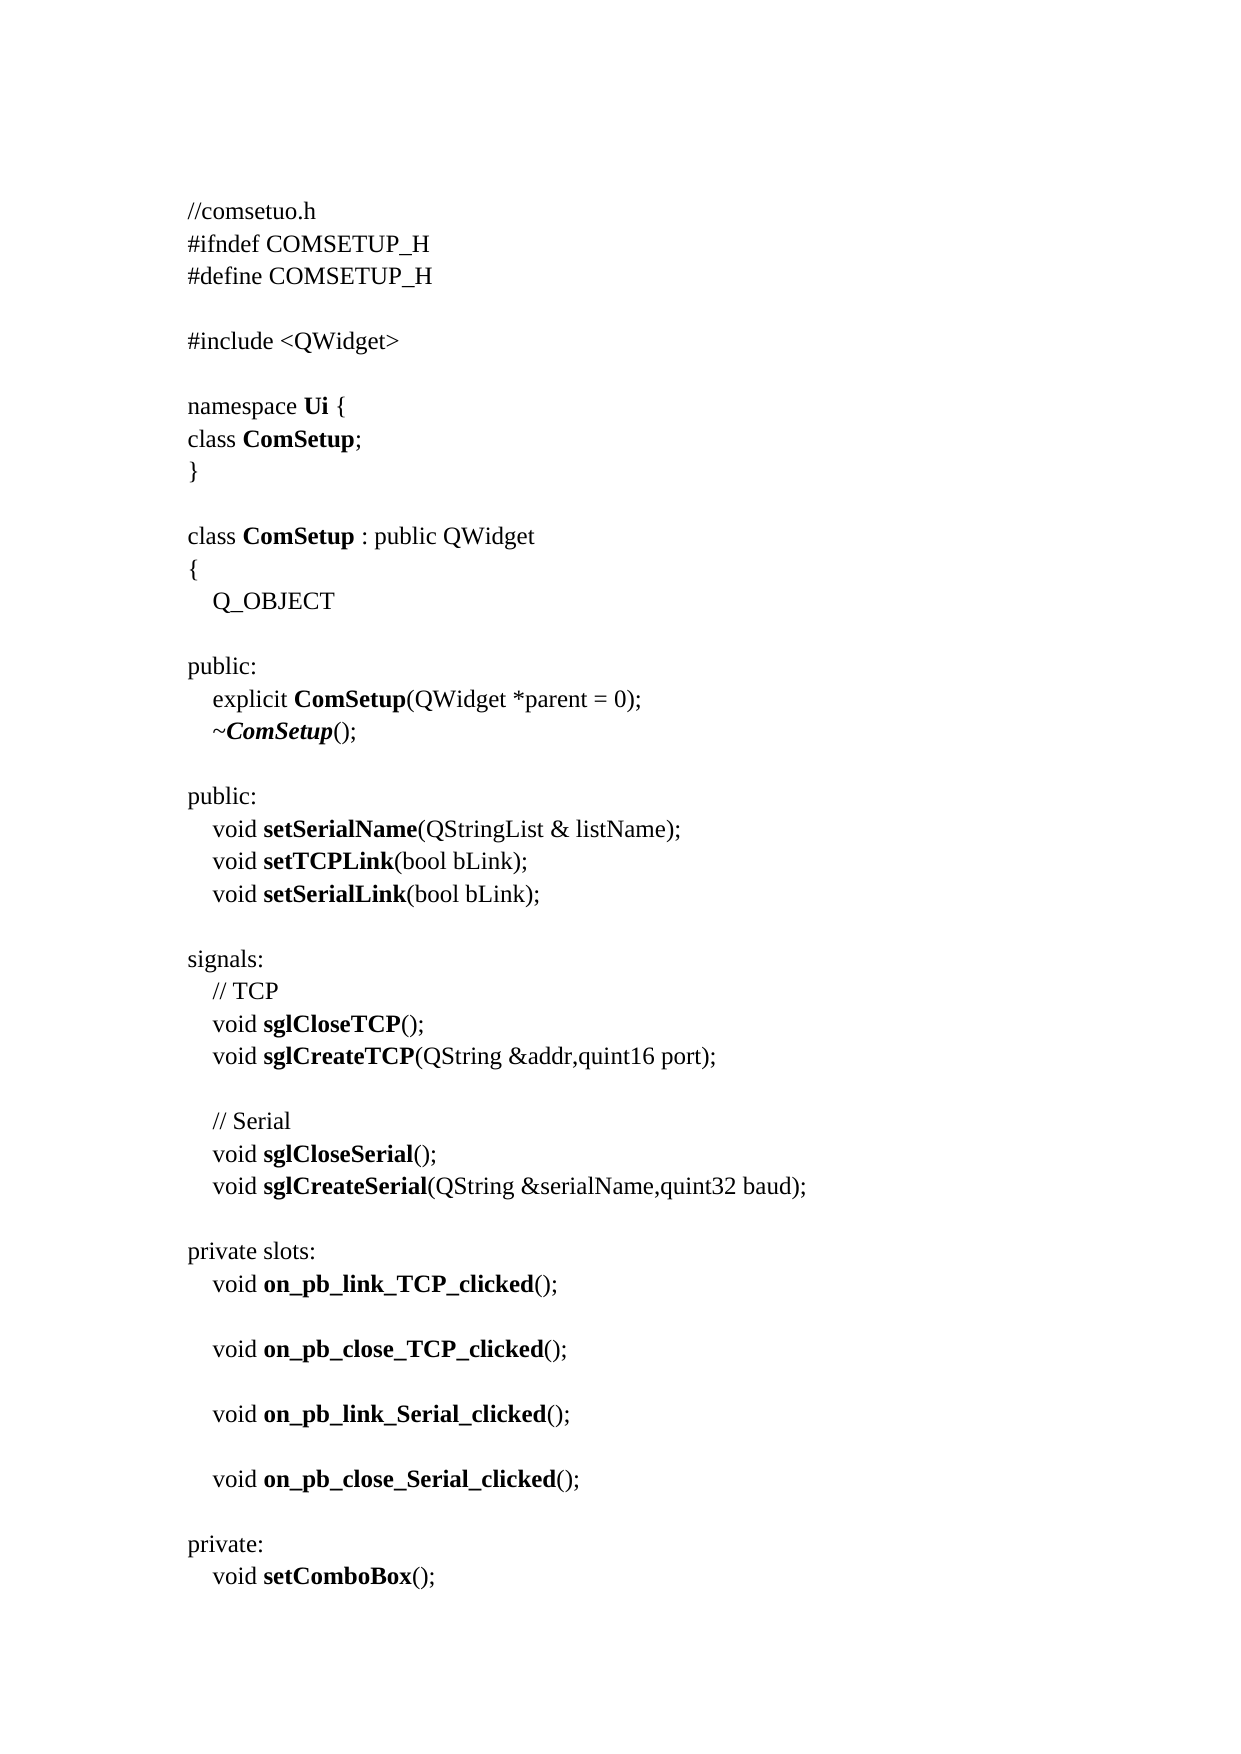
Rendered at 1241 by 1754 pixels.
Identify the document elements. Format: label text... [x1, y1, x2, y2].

text public: [187, 779, 1053, 812]
text void setSerialLink(bool bLink); [187, 877, 1053, 909]
text } [187, 454, 1053, 487]
text //comsetuo.h [187, 194, 1053, 227]
text void setComboBox(); [187, 1559, 1053, 1592]
text void on_pb_close_Serial_clicked(); [187, 1462, 1053, 1494]
text void on_pb_close_TCP_clicked(); [187, 1332, 1053, 1364]
text explicit ComSetup(QWidget *parent = 0); [187, 682, 1053, 714]
text void sglCloseTCP(); [187, 1007, 1053, 1039]
text private slots: [187, 1234, 1053, 1267]
text public: [187, 649, 1053, 682]
text void sglCreateSerial(QString &serialName,quint32 baud); [187, 1169, 1053, 1202]
text private: [187, 1527, 1053, 1559]
text #define COMSETUP_H [187, 259, 1053, 292]
text void setTCPLink(bool bLink); [187, 844, 1053, 877]
text signals: [187, 942, 1053, 974]
text void setSerialName(QStringList & listName); [187, 812, 1053, 844]
text { [187, 552, 1053, 584]
text class ComSetup; [187, 422, 1053, 454]
text void on_pb_link_Serial_clicked(); [187, 1397, 1053, 1429]
text // Serial [187, 1104, 1053, 1137]
text namespace Ui { [187, 389, 1053, 422]
text void sglCreateTCP(QString &addr,quint16 port); [187, 1039, 1053, 1072]
text #include <QWidget> [187, 324, 1053, 357]
text void on_pb_link_TCP_clicked(); [187, 1267, 1053, 1299]
text void sglCloseSerial(); [187, 1137, 1053, 1169]
text class ComSetup : public QWidget [187, 519, 1053, 552]
text Q_OBJECT [187, 584, 1053, 617]
text ~ComSetup(); [187, 714, 1053, 747]
text // TCP [187, 974, 1053, 1007]
text #ifndef COMSETUP_H [187, 227, 1053, 259]
